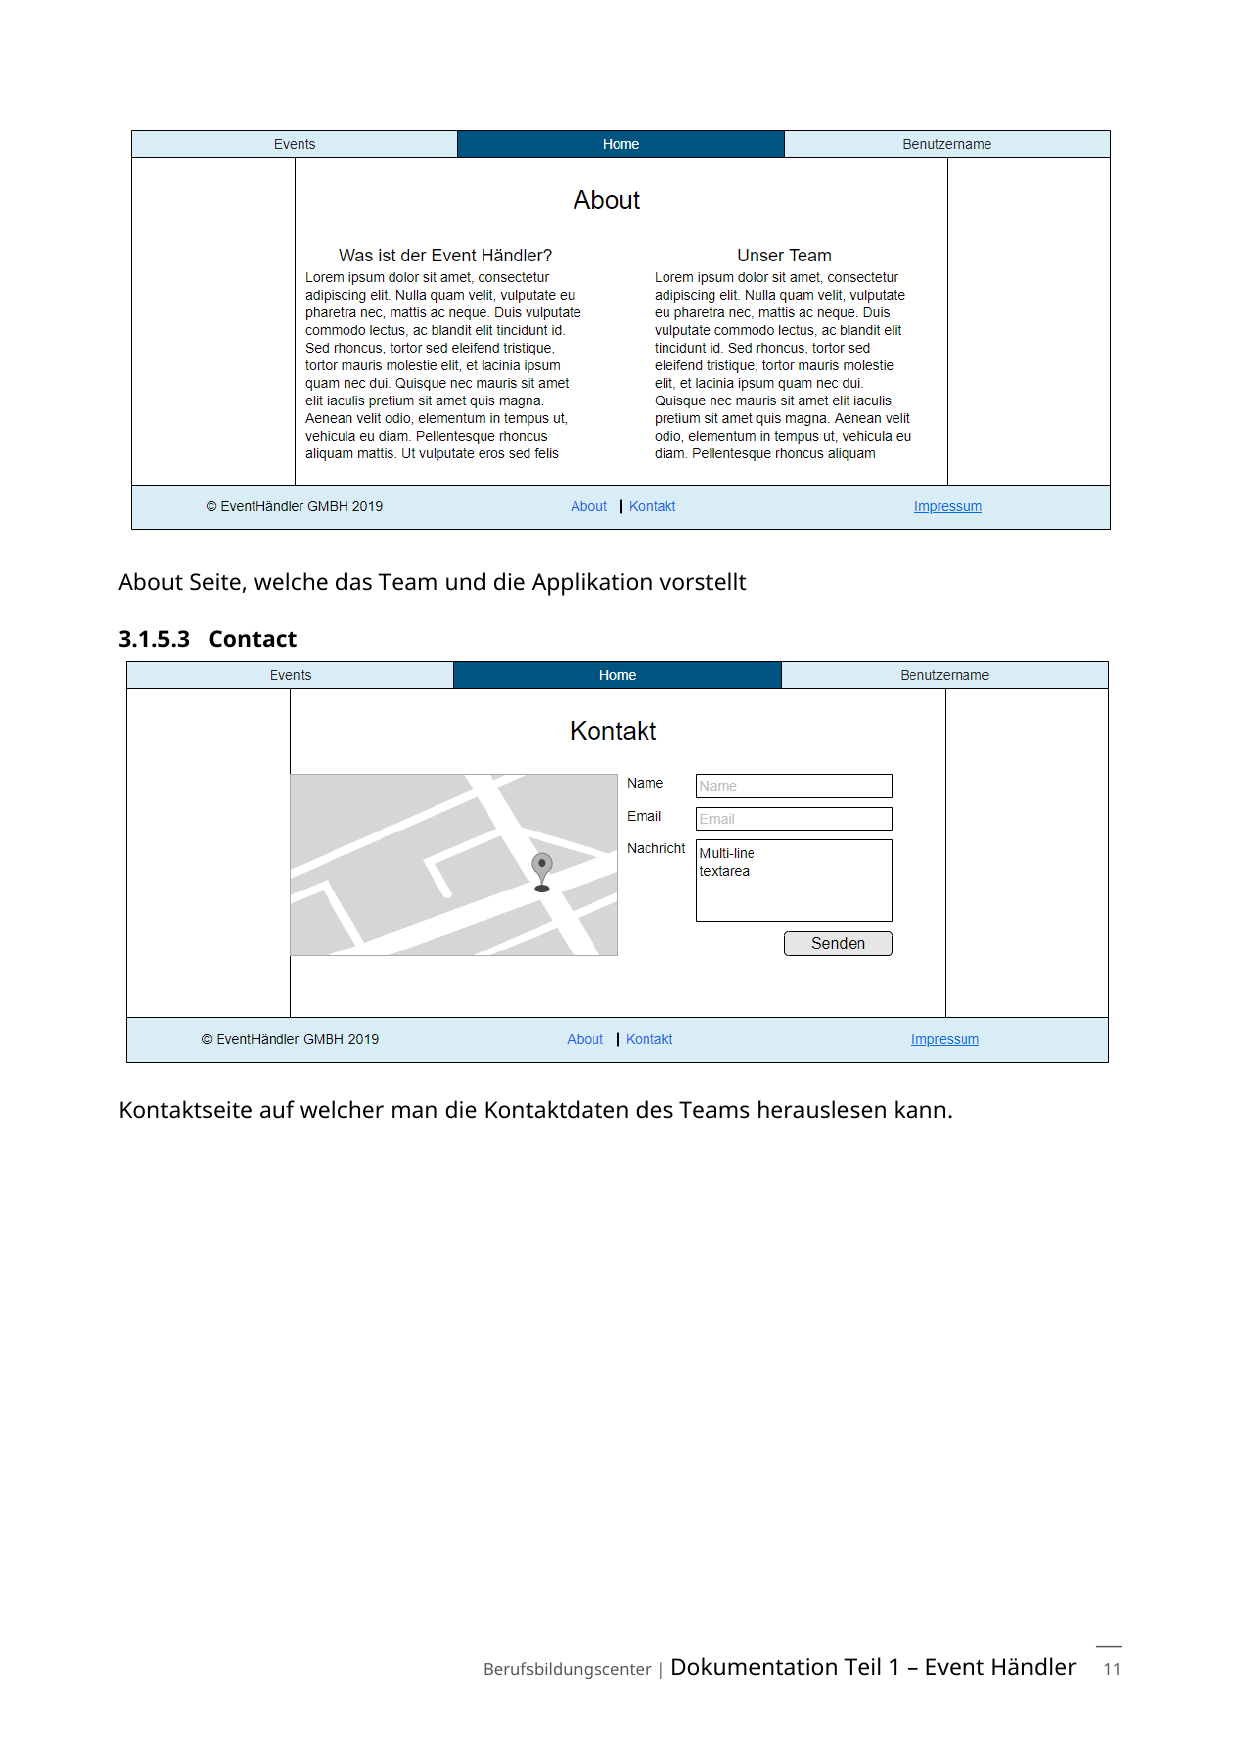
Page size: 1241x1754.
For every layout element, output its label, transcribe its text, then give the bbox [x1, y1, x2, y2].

subtitle Contact [118, 623, 1122, 653]
picture [118, 118, 1122, 542]
text About Seite, welche das Team und die Applikation vorstellt [118, 566, 1122, 598]
text Kontaktseite auf welcher man die Kontaktdaten des Teams herauslesen kann. [118, 1093, 1122, 1125]
picture [118, 653, 1122, 1069]
